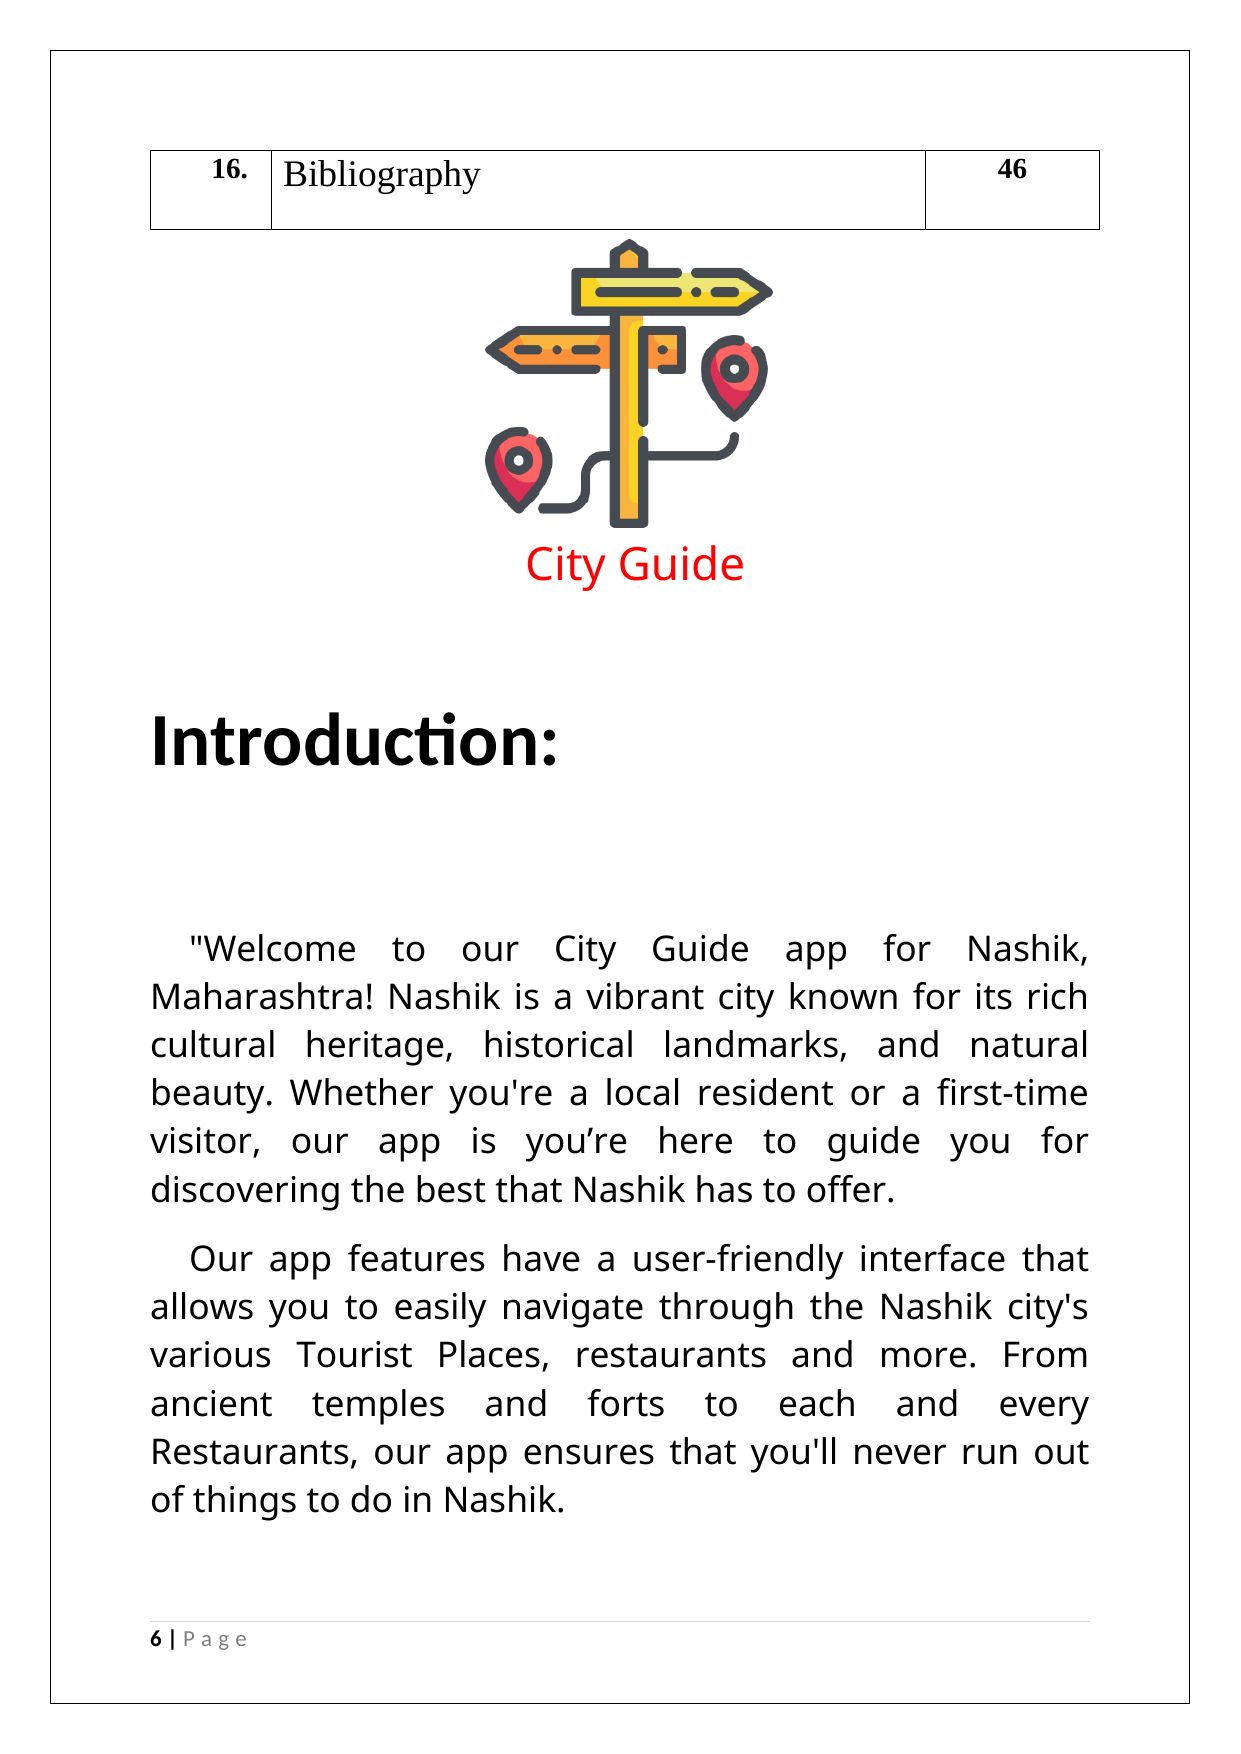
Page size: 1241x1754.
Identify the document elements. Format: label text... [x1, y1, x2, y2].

text Our app features have a user-friendly interface that allows you to easily navigate through the Nashik city's various Tourist Places, restaurants and more. From ancient temples and forts to each and every Restaurants, our app ensures that you'll never run out of things to do in Nashik. [150, 1233, 1090, 1523]
table_cell [151, 151, 271, 229]
table_cell Bibliography [272, 151, 925, 229]
text "Welcome to our City Guide app for Nashik, Maharashtra! Nashik is a vibrant city known for its rich cultural heritage, historical landmarks, and natural beauty. Whether you're a local resident or a first-time visitor, our app is you’re here to guide you for discovering the best that Nashik has to offer. [150, 923, 1090, 1212]
table_cell 46 [926, 151, 1099, 229]
picture [475, 230, 782, 537]
text Introduction: [150, 692, 1090, 784]
